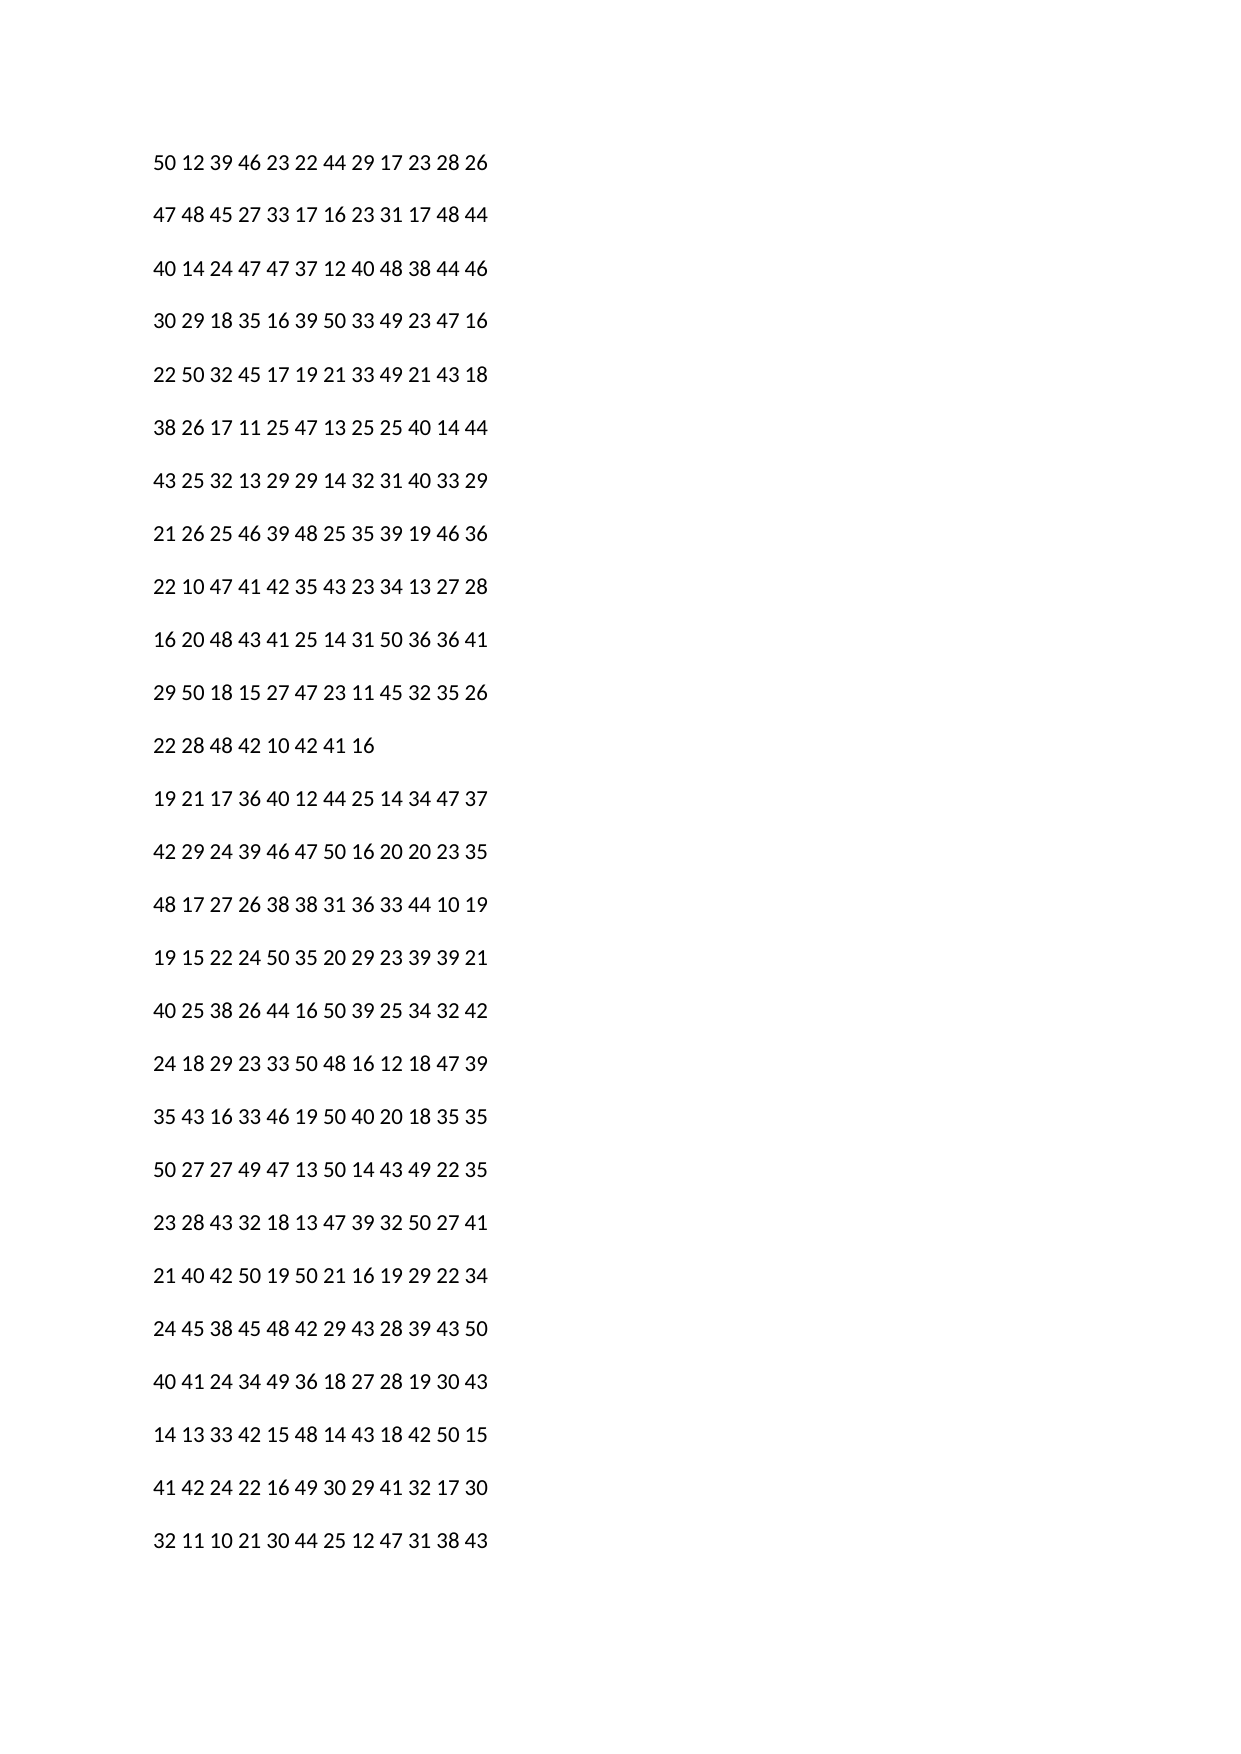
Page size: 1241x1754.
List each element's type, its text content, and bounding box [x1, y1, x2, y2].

text 38 26 17 11 25 47 13 25 25 40 14 44 [148, 413, 1093, 441]
text 24 45 38 45 48 42 29 43 28 39 43 50 [148, 1314, 1093, 1342]
text 47 48 45 27 33 17 16 23 31 17 48 44 [148, 201, 1093, 229]
text 32 11 10 21 30 44 25 12 47 31 38 43 [148, 1526, 1093, 1554]
text 14 13 33 42 15 48 14 43 18 42 50 15 [148, 1420, 1093, 1448]
text 43 25 32 13 29 29 14 32 31 40 33 29 [148, 466, 1093, 494]
text 19 21 17 36 40 12 44 25 14 34 47 37 [148, 784, 1093, 812]
text 41 42 24 22 16 49 30 29 41 32 17 30 [148, 1473, 1093, 1501]
text 22 28 48 42 10 42 41 16 [148, 731, 1093, 759]
text 40 41 24 34 49 36 18 27 28 19 30 43 [148, 1367, 1093, 1395]
text 22 50 32 45 17 19 21 33 49 21 43 18 [148, 360, 1093, 388]
text 48 17 27 26 38 38 31 36 33 44 10 19 [148, 890, 1093, 918]
text 35 43 16 33 46 19 50 40 20 18 35 35 [148, 1102, 1093, 1130]
text 24 18 29 23 33 50 48 16 12 18 47 39 [148, 1049, 1093, 1077]
text 50 27 27 49 47 13 50 14 43 49 22 35 [148, 1155, 1093, 1183]
text 23 28 43 32 18 13 47 39 32 50 27 41 [148, 1208, 1093, 1236]
text 42 29 24 39 46 47 50 16 20 20 23 35 [148, 837, 1093, 865]
text 40 14 24 47 47 37 12 40 48 38 44 46 [148, 254, 1093, 282]
text 29 50 18 15 27 47 23 11 45 32 35 26 [148, 678, 1093, 706]
text 21 26 25 46 39 48 25 35 39 19 46 36 [148, 519, 1093, 547]
text 40 25 38 26 44 16 50 39 25 34 32 42 [148, 996, 1093, 1024]
text 19 15 22 24 50 35 20 29 23 39 39 21 [148, 943, 1093, 971]
text 30 29 18 35 16 39 50 33 49 23 47 16 [148, 307, 1093, 335]
text 21 40 42 50 19 50 21 16 19 29 22 34 [148, 1261, 1093, 1289]
text 16 20 48 43 41 25 14 31 50 36 36 41 [148, 625, 1093, 653]
text 50 12 39 46 23 22 44 29 17 23 28 26 [148, 148, 1093, 176]
text 22 10 47 41 42 35 43 23 34 13 27 28 [148, 572, 1093, 600]
